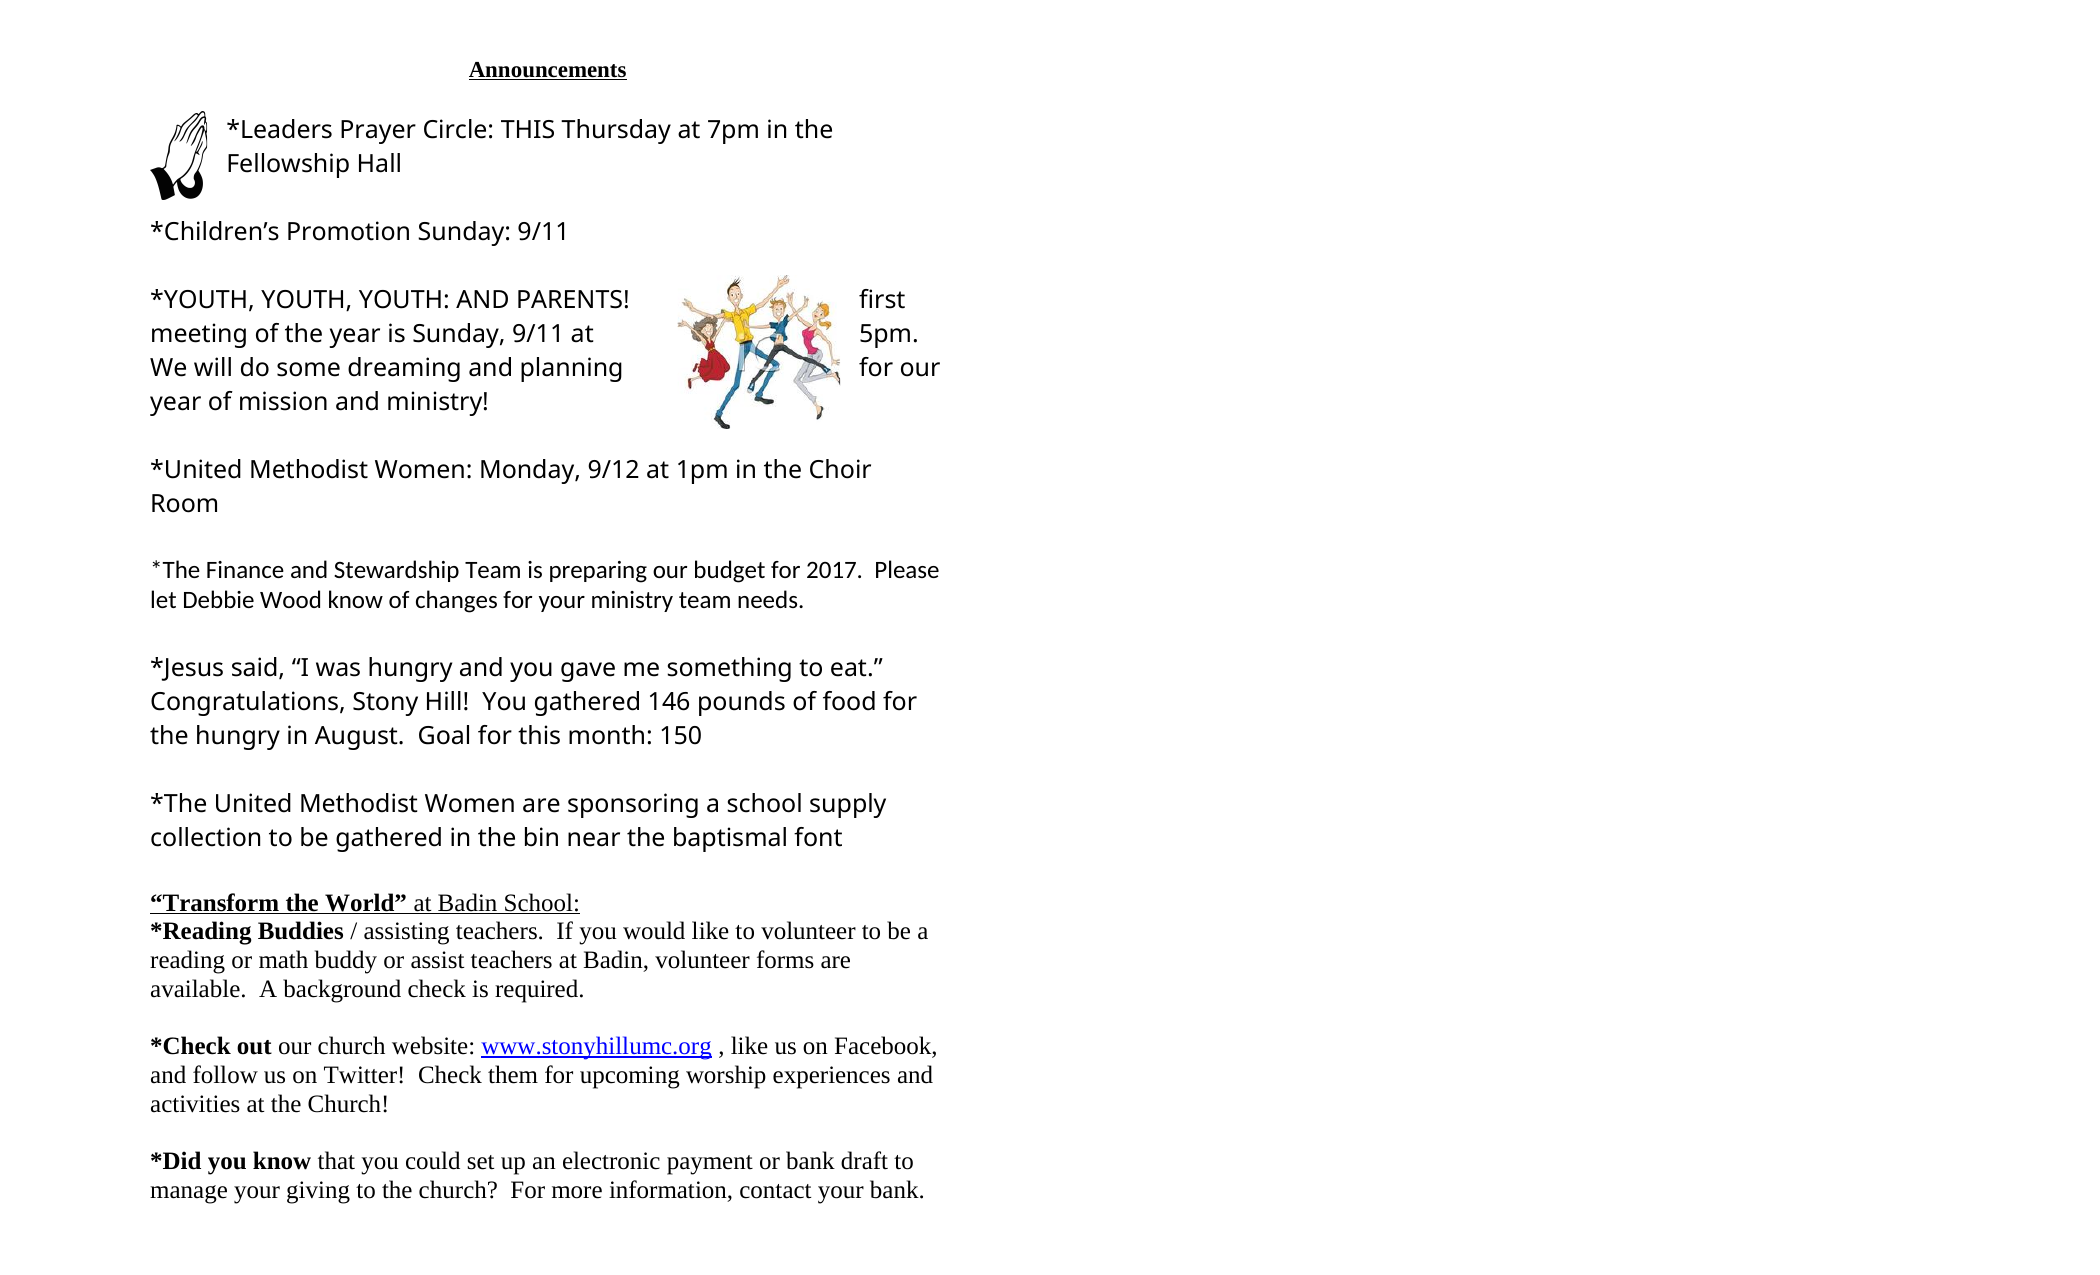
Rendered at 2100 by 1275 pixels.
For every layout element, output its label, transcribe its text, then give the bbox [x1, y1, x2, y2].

text *Children’s Promotion Sunday: 9/11 [150, 213, 945, 248]
text Announcements [150, 56, 945, 83]
text *United Methodist Women: Monday, 9/12 at 1pm in the Choir Room [150, 452, 945, 520]
text *The Finance and Stewardship Team is preparing our budget for 2017. Please let Debbie Wood know of changes for your ministry team needs. [150, 554, 945, 615]
text “Transform the World” at Badin School: [150, 888, 945, 916]
text *Leaders Prayer Circle: THIS Thursday at 7pm in the Fellowship Hall [208, 111, 945, 179]
text *Jesus said, “I was hungry and you gave me something to eat.” Congratulations, Stony Hill! You gathered 146 pounds of food for the hungry in August. Goal for this month: 150 [150, 649, 945, 751]
text *YOUTH, YOUTH, YOUTH: AND PARENTS! first meeting of the year is Sunday, 9/11 at 5pm. We will do some dreaming and planning for our year of mission and ministry! [841, 282, 945, 418]
text *Reading Buddies / assisting teachers. If you would like to volunteer to be a reading or math buddy or assist teachers at Badin, volunteer forms are available. A background check is required. [150, 916, 945, 1003]
text *Did you know that you could set up an electronic payment or bank draft to manage your giving to the church? For more information, contact your bank. [150, 1146, 945, 1204]
text *YOUTH, YOUTH, YOUTH: AND PARENTS! first meeting of the year is Sunday, 9/11 at 5pm. We will do some dreaming and planning for our year of mission and ministry! [150, 282, 677, 418]
picture [677, 275, 841, 429]
text *The United Methodist Women are sponsoring a school supply collection to be gathered in the bin near the baptismal font [150, 786, 945, 854]
text *Check out our church website: www.stonyhillumc.org , like us on Facebook, and follow us on Twitter! Check them for upcoming worship experiences and activities at the Church! [150, 1031, 945, 1118]
picture [150, 111, 208, 200]
